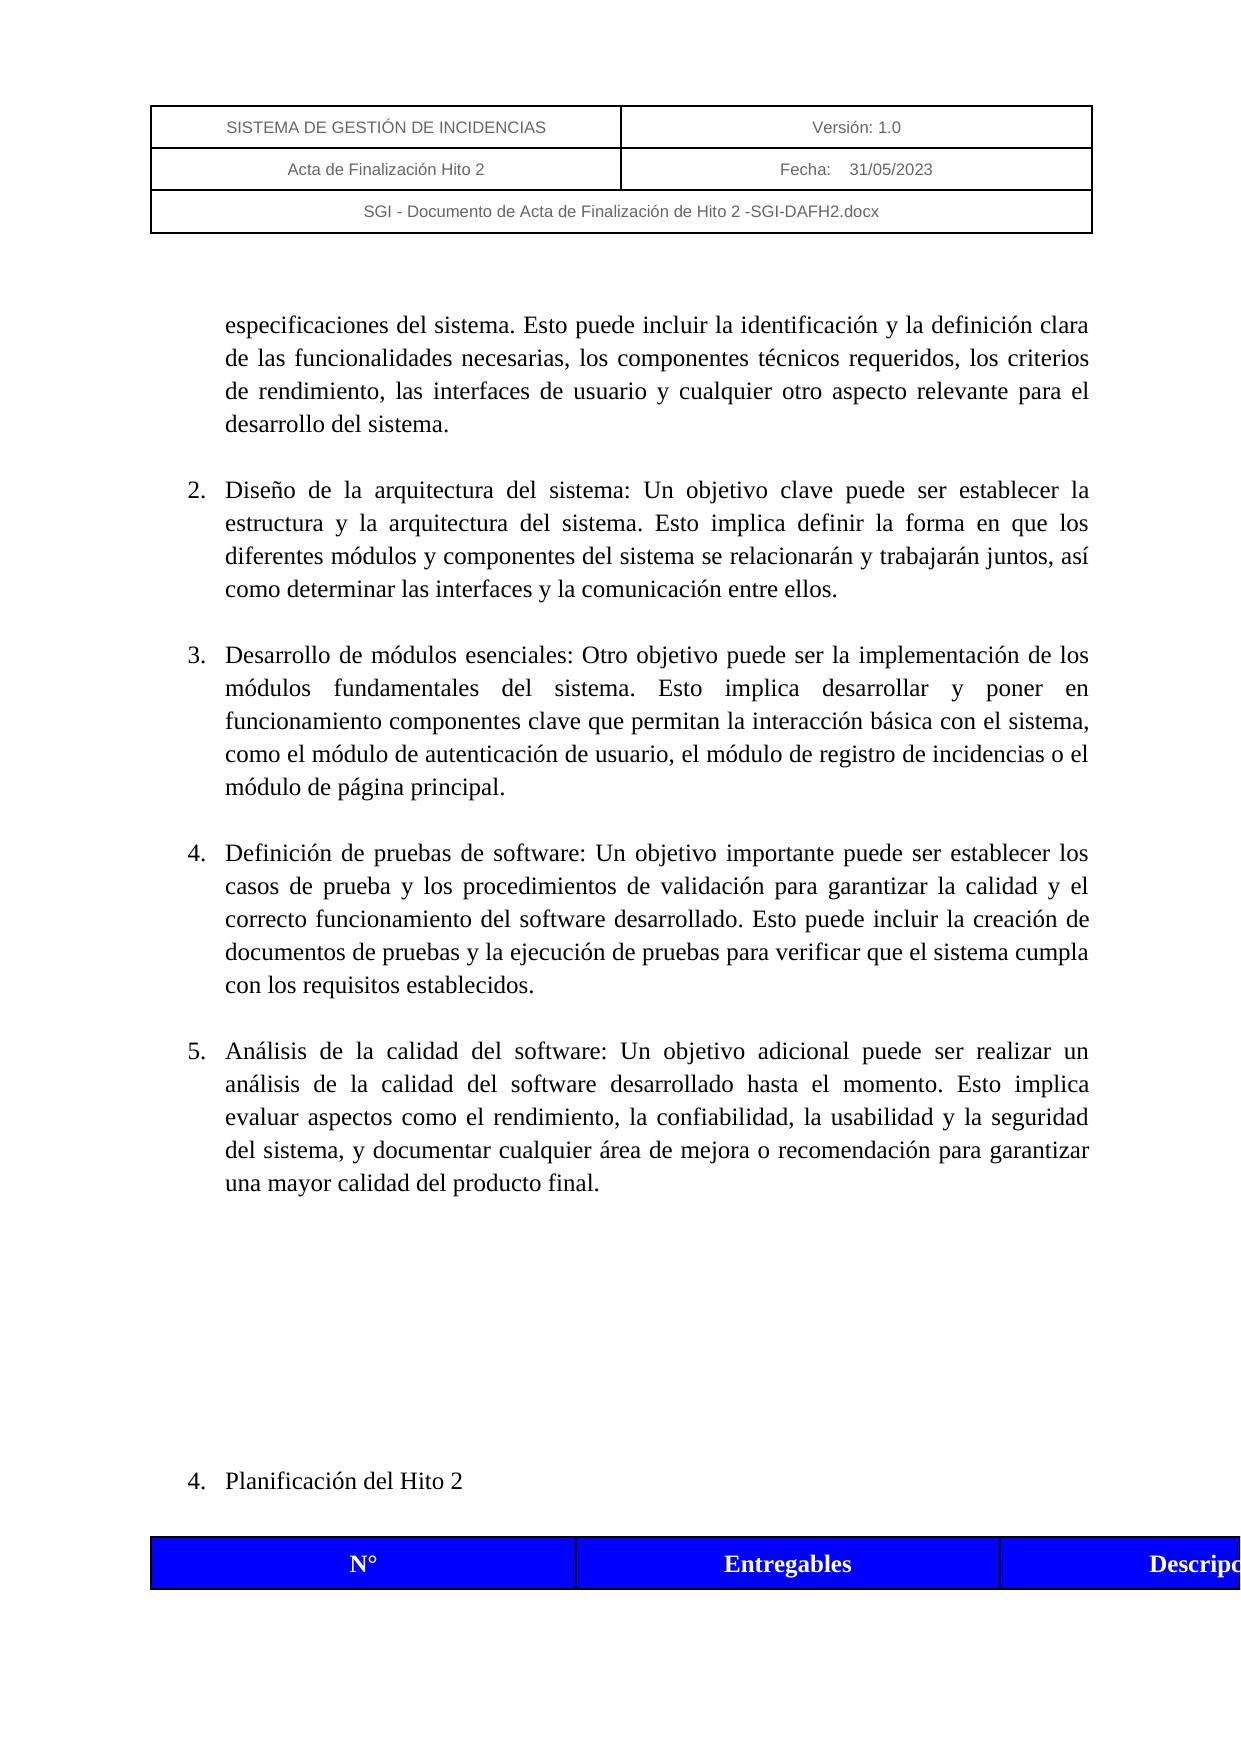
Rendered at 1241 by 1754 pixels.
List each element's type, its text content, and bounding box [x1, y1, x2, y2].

list Desarrollo de módulos esenciales: Otro objetivo puede ser la implementación de los módulos fundamentales del sistema. Esto implica desarrollar y poner en funcionamiento componentes clave que permitan la interacción básica con el sistema, como el módulo de autenticación de usuario, el módulo de registro de incidencias o el módulo de página principal. [187, 640, 1090, 801]
subtitle Planificación del Hito 2 [187, 1466, 1090, 1495]
list Diseño de la arquitectura del sistema: Un objetivo clave puede ser establecer la estructura y la arquitectura del sistema. Esto implica definir la forma en que los diferentes módulos y componentes del sistema se relacionarán y trabajarán juntos, así como determinar las interfaces y la comunicación entre ellos. [187, 475, 1090, 603]
table_header N° [152, 1538, 575, 1588]
list Análisis de la calidad del software: Un objetivo adicional puede ser realizar un análisis de la calidad del software desarrollado hasta el momento. Esto implica evaluar aspectos como el rendimiento, la confiabilidad, la usabilidad y la seguridad del sistema, y documentar cualquier área de mejora o recomendación para garantizar una mayor calidad del producto final. [187, 1036, 1090, 1197]
table_header Entregables [577, 1538, 999, 1588]
table_header Descripción [1001, 1538, 1239, 1588]
list Definición de pruebas de software: Un objetivo importante puede ser establecer los casos de prueba y los procedimientos de validación para garantizar la calidad y el correcto funcionamiento del software desarrollado. Esto puede incluir la creación de documentos de pruebas y la ejecución de pruebas para verificar que el sistema cumpla con los requisitos establecidos. [187, 838, 1090, 999]
